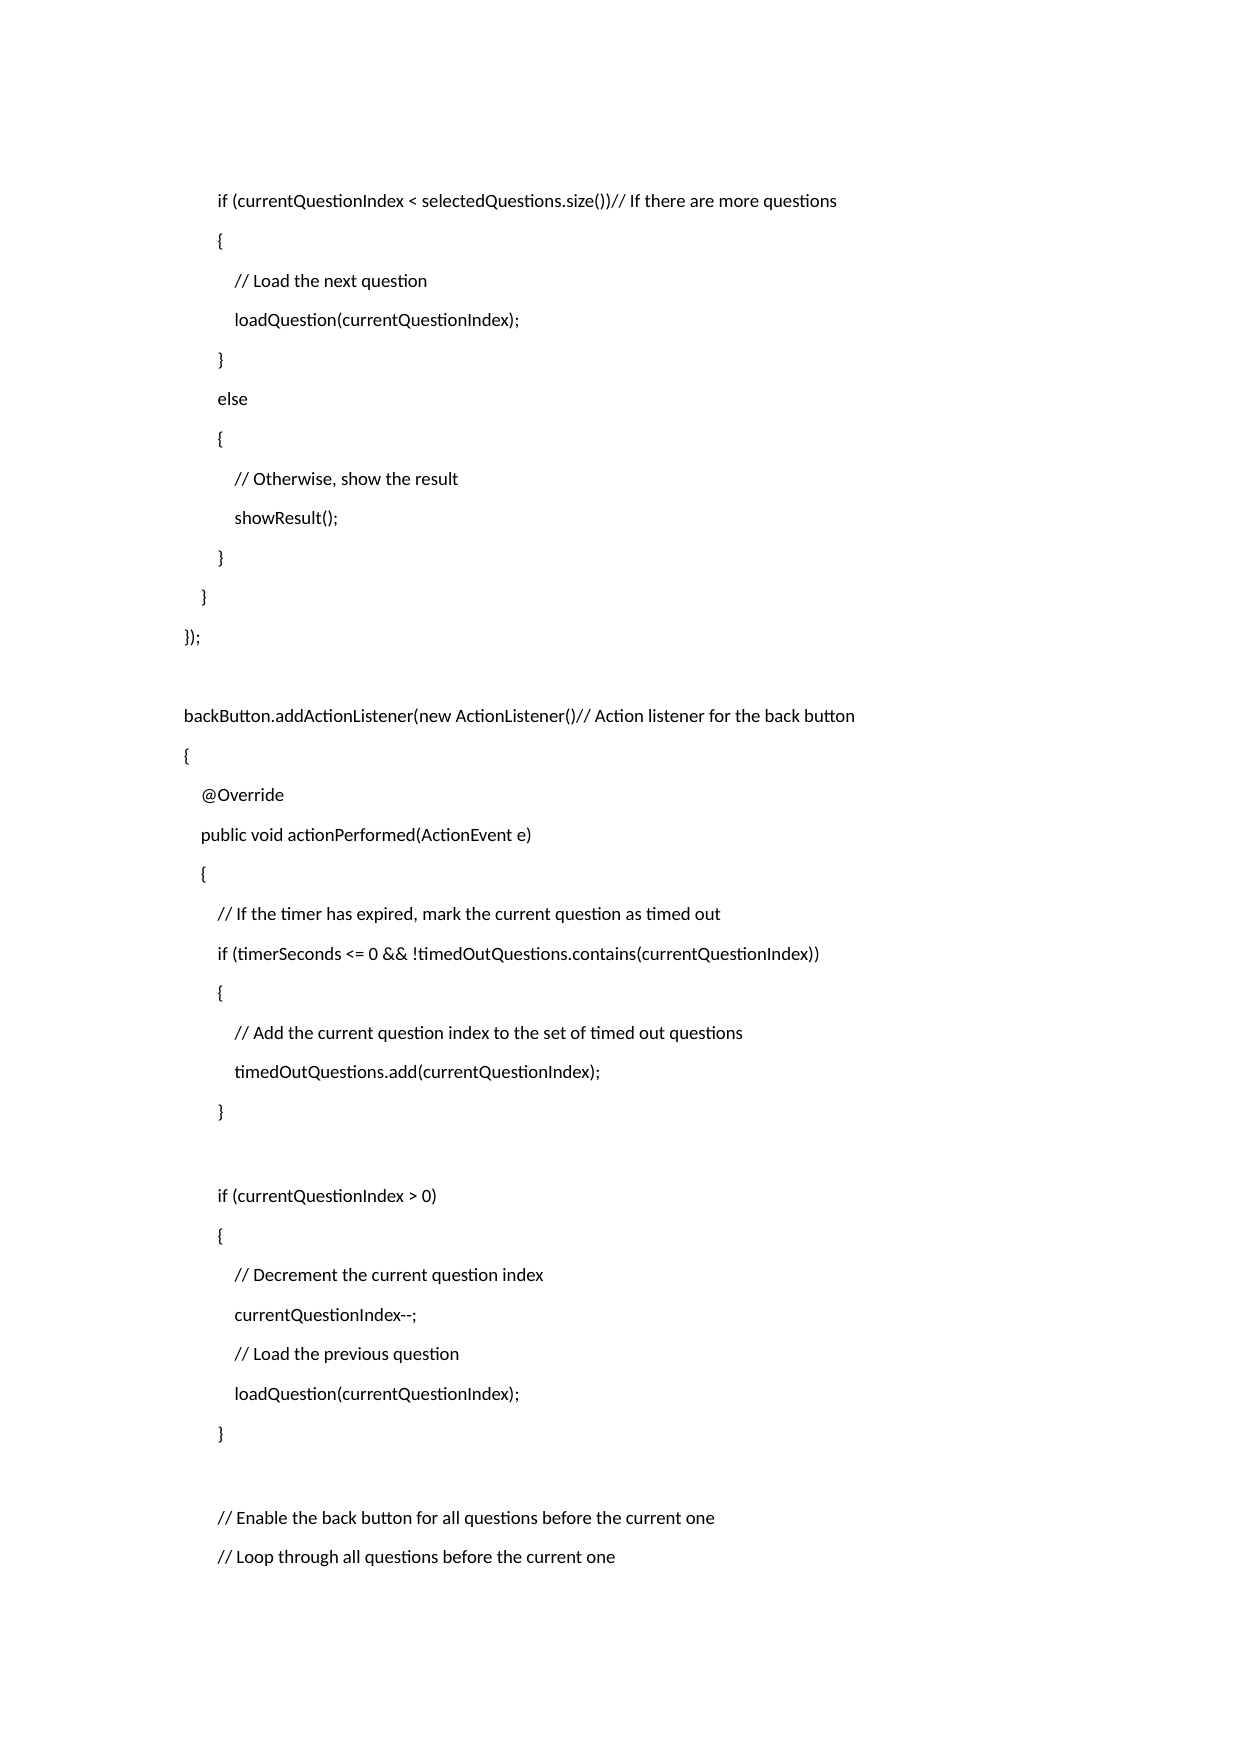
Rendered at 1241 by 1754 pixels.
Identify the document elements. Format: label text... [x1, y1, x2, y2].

text else [150, 387, 1090, 410]
text } [150, 348, 1090, 371]
text timedOutQuestions.add(currentQuestionIndex); [150, 1060, 1090, 1083]
text public void actionPerformed(ActionEvent e) [150, 823, 1090, 846]
text // Otherwise, show the result [150, 467, 1090, 489]
text backButton.addActionListener(new ActionListener()// Action listener for the back button [150, 704, 1090, 727]
text if (currentQuestionIndex < selectedQuestions.size())// If there are more questions [150, 189, 1090, 212]
text { [150, 229, 1090, 252]
text // Decrement the current question index [150, 1263, 1090, 1286]
text // Loop through all questions before the current one [150, 1546, 1090, 1568]
text // Enable the back button for all questions before the current one [150, 1506, 1090, 1529]
text { [150, 744, 1090, 767]
text { [150, 1224, 1090, 1247]
text } [150, 1100, 1090, 1123]
text loadQuestion(currentQuestionIndex); [150, 1382, 1090, 1405]
text } [150, 585, 1090, 608]
text if (timerSeconds <= 0 && !timedOutQuestions.contains(currentQuestionIndex)) [150, 942, 1090, 964]
text // Load the next question [150, 269, 1090, 292]
text // Add the current question index to the set of timed out questions [150, 1021, 1090, 1044]
text // If the timer has expired, mark the current question as timed out [150, 902, 1090, 925]
text @Override [150, 783, 1090, 806]
text { [150, 427, 1090, 450]
text showResult(); [150, 506, 1090, 529]
text loadQuestion(currentQuestionIndex); [150, 308, 1090, 331]
text currentQuestionIndex--; [150, 1303, 1090, 1326]
text if (currentQuestionIndex > 0) [150, 1184, 1090, 1207]
text }); [150, 625, 1090, 648]
text } [150, 1422, 1090, 1445]
text { [150, 862, 1090, 885]
text } [150, 546, 1090, 569]
text // Load the previous question [150, 1343, 1090, 1366]
text { [150, 981, 1090, 1004]
